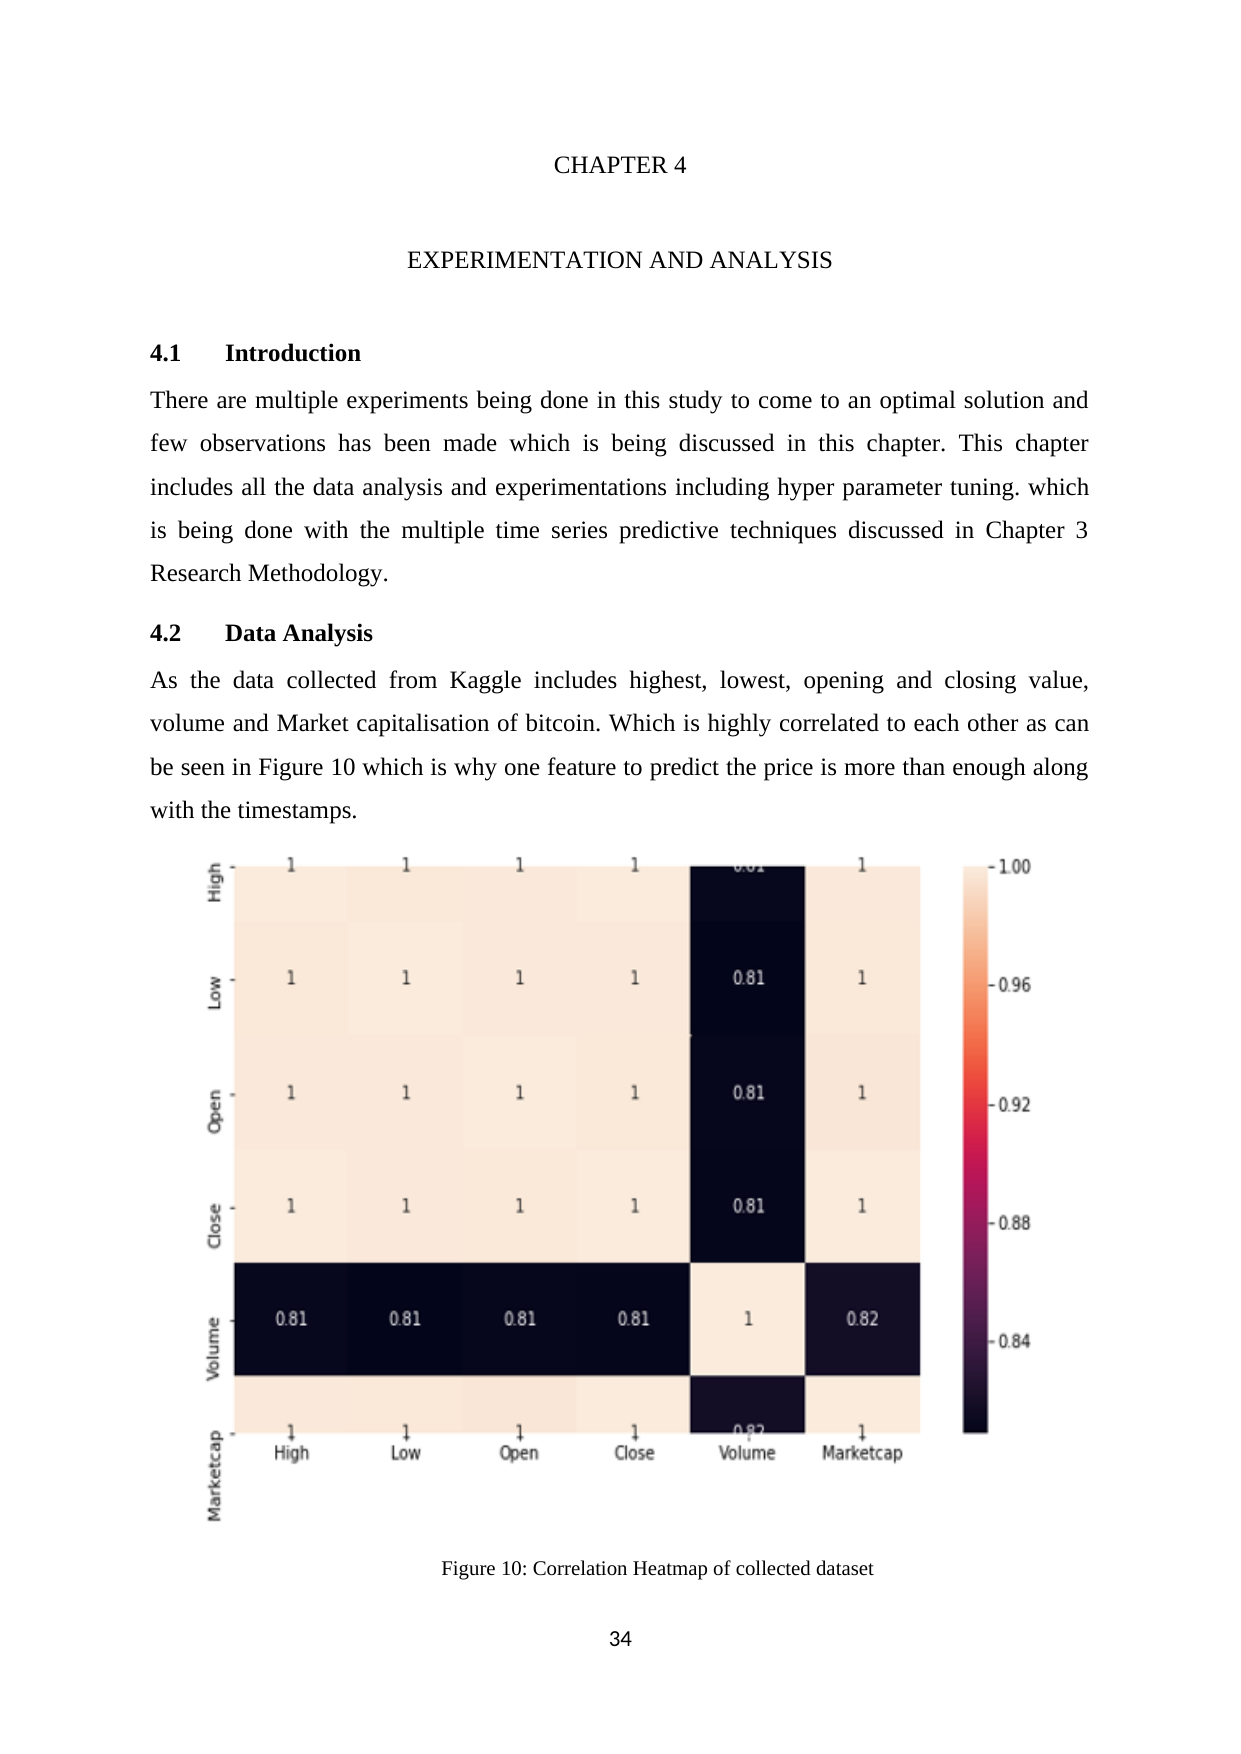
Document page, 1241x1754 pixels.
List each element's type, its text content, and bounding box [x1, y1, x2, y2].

text CHAPTER 4 [150, 150, 1090, 179]
list Figure 10: Correlation Heatmap of collected dataset [225, 1556, 1090, 1580]
text There are multiple experiments being done in this study to come to an optimal solution and few observations has been made which is being discussed in this chapter. This chapter includes all the data analysis and experimentations including hyper parameter tuning. which is being done with the multiple time series predictive techniques discussed in Chapter 3 Research Methodology. [150, 385, 1090, 587]
picture [204, 854, 1036, 1525]
text 4.2 Data Analysis [150, 618, 1090, 646]
text EXPERIMENTATION AND ANALYSIS [150, 245, 1090, 274]
text As the data collected from Kaggle includes highest, lowest, opening and closing value, volume and Market capitalisation of bitcoin. Which is highly correlated to each other as can be seen in Figure 10 which is why one feature to predict the price is more than enough along with the timestamps. [150, 665, 1090, 823]
text 4.1 Introduction [150, 338, 1090, 366]
